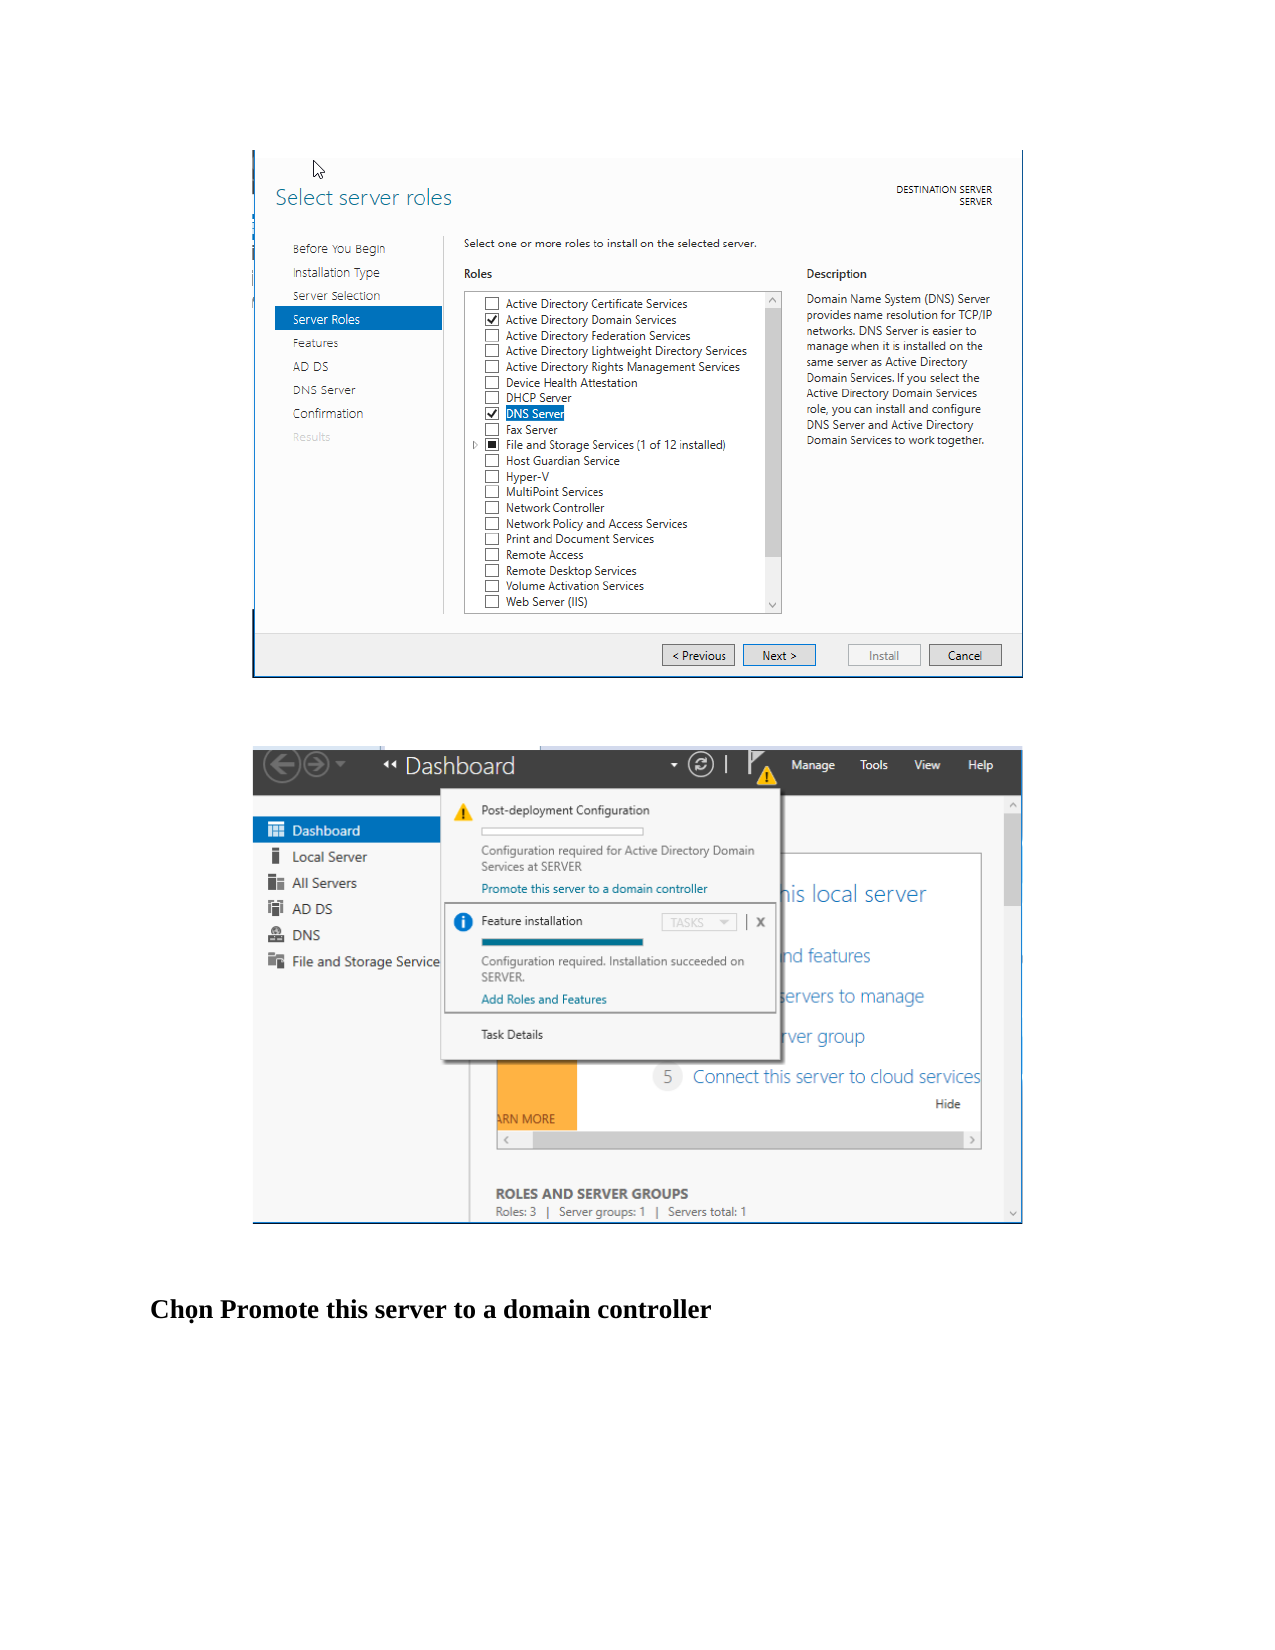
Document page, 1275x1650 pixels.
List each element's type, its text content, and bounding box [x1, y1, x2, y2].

text Chọn Promote this server to a domain controller [150, 1293, 1125, 1324]
picture [252, 150, 1023, 678]
picture [252, 746, 1023, 1224]
